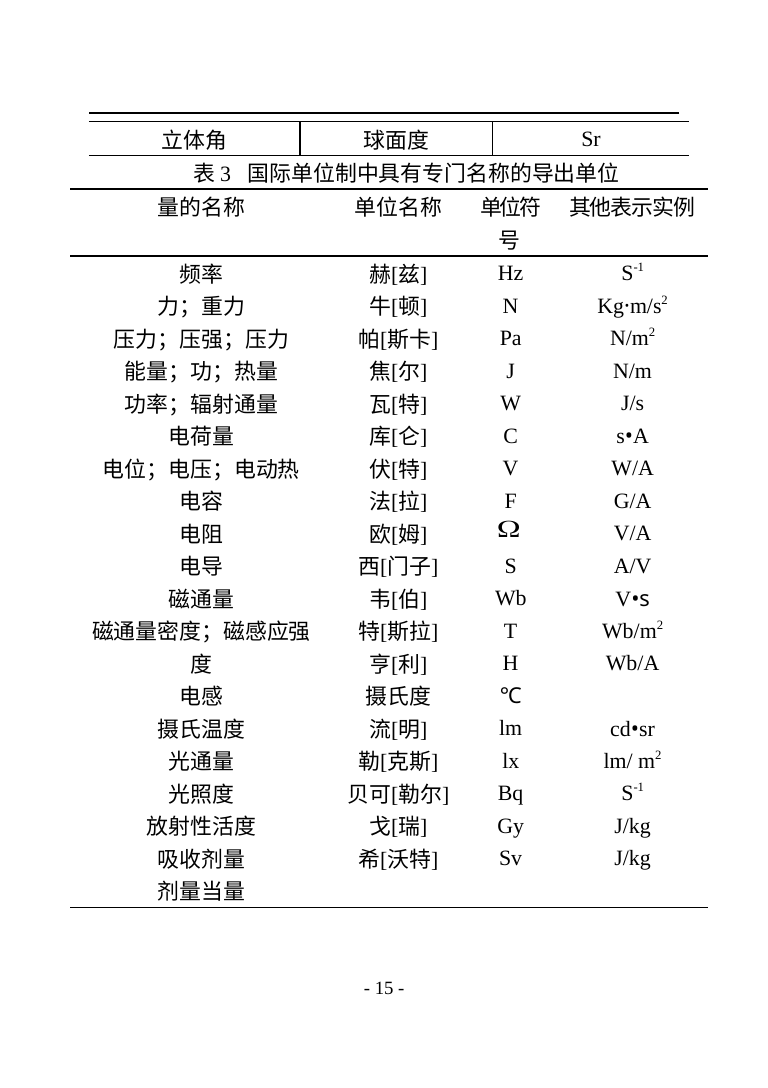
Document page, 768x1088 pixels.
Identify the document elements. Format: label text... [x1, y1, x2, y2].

table_cell 赫[兹] 牛[顿] 帕[斯卡] 焦[尔] 瓦[特] 库[仑] 伏[特] 法[拉] 欧[姆] 西[门子] 韦[伯] 特[斯拉] 亨[利] 摄氏度 流[明] 勒[克斯] 贝可[勒尔] 戈[瑞] 希[沃特] [333, 257, 463, 906]
table_cell S-1 Kg·m/s2 N/m2 N/m J/s s•A W/A G/A V/A A/V V•s Wb/m2 Wb/A cd•sr lm/ m2 S-1 J/kg J/kg [557, 257, 707, 906]
table_cell 平面角 立体角 [89, 122, 299, 155]
table_header 量的名称 [70, 190, 332, 255]
text 表3 国际单位制中具有专门名称的导出单位 [134, 156, 679, 188]
table_cell 频率 力；重力 压力；压强；压力 能量；功；热量 功率；辐射通量 电荷量 电位；电压；电动热 电容 电阻 电导 磁通量 磁通量密度；磁感应强度 电感 摄氏温度 光通量 光照度 放射性活度 吸收剂量 剂量当量 [70, 257, 332, 906]
table_header 单位名称 [333, 190, 463, 255]
table_cell 弧度 球面度 [301, 122, 492, 155]
table_header 单位符号 [464, 190, 557, 255]
table_cell Rad Sr [493, 122, 689, 155]
table_header 其他表示实例 [557, 190, 707, 255]
table_cell Hz N Pa J W C V F S Wb T H ℃ lm lx Bq Gy Sv [464, 257, 557, 906]
